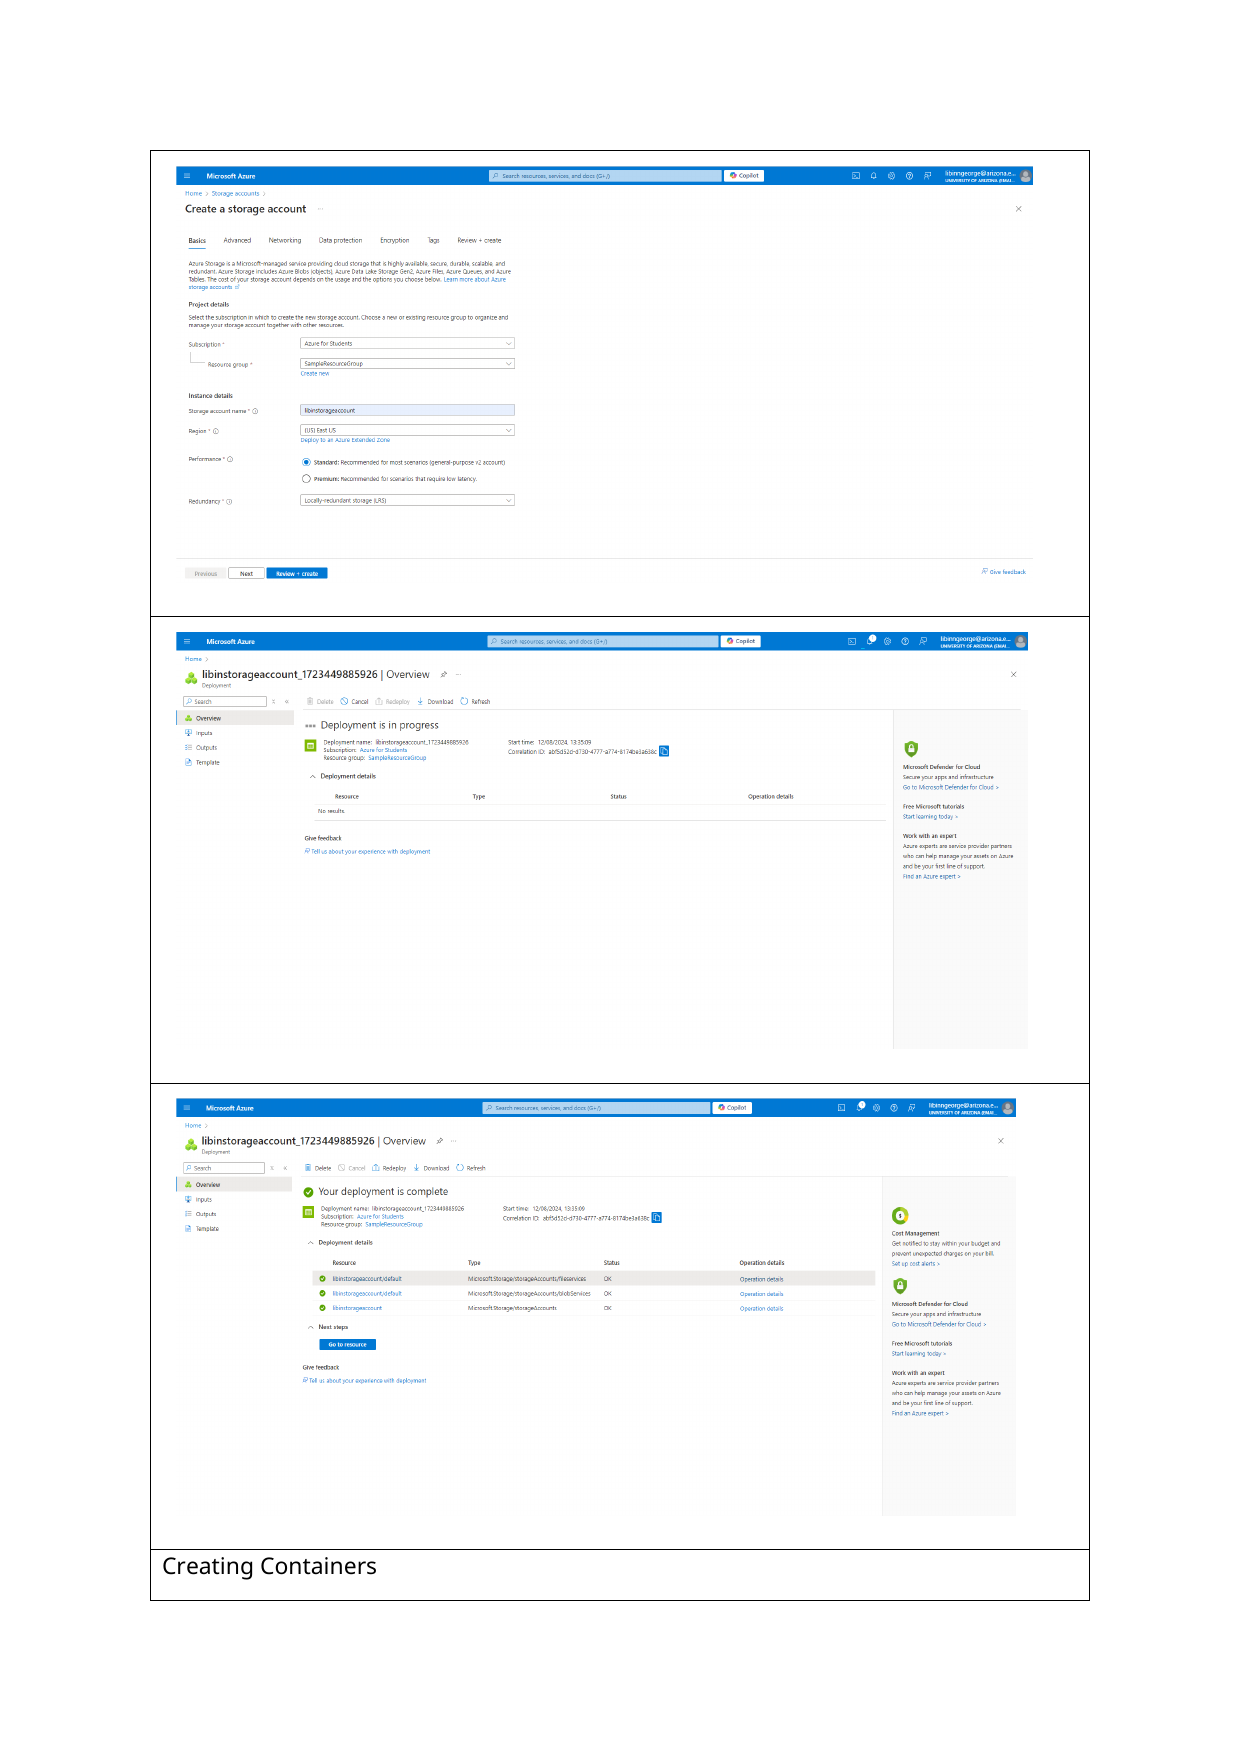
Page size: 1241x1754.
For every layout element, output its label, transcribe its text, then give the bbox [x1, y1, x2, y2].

picture [176, 632, 1028, 1049]
table_cell [151, 1084, 1089, 1549]
picture [176, 166, 1033, 583]
table_cell [151, 617, 1089, 1083]
picture [176, 1098, 1016, 1516]
table_cell [151, 151, 1089, 616]
table_cell Creating Containers [151, 1550, 1089, 1600]
